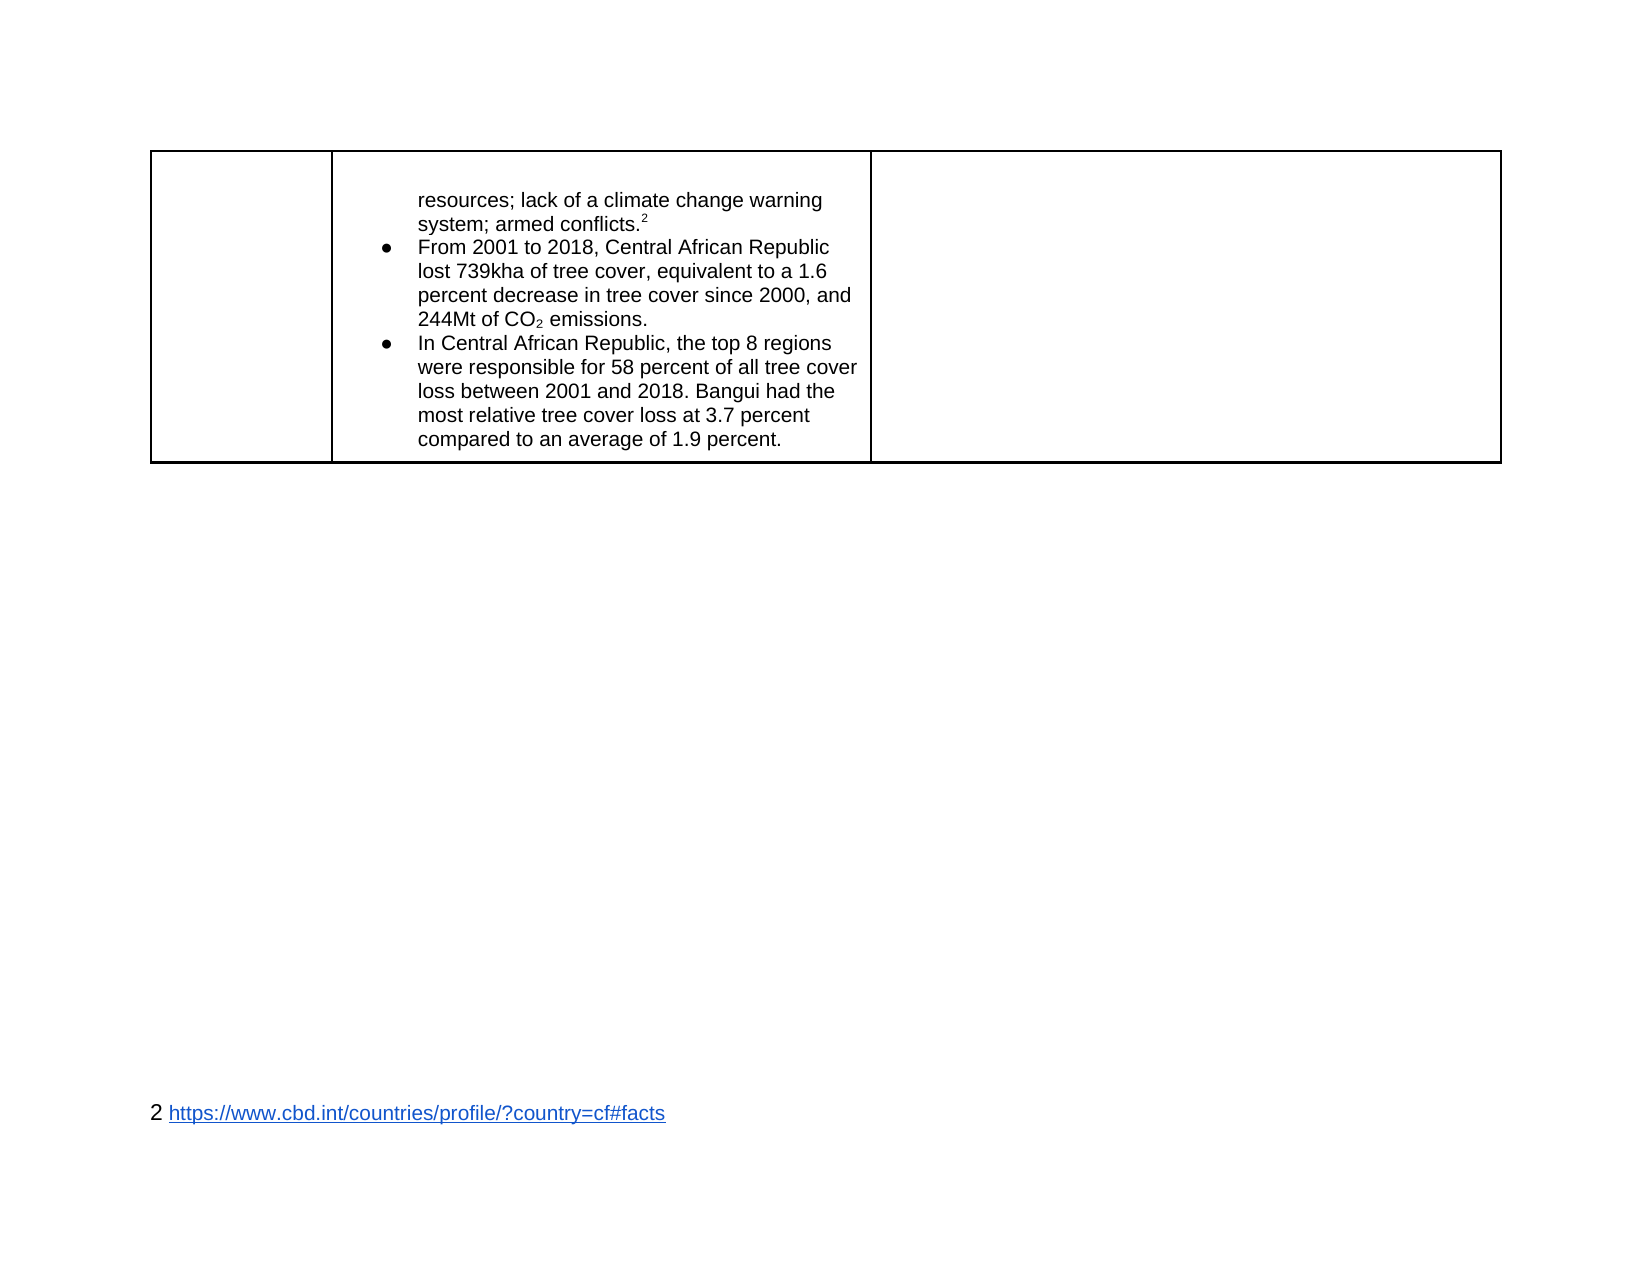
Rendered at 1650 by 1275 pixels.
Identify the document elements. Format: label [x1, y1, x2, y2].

table_cell [152, 152, 331, 461]
table_cell [872, 152, 1500, 461]
table_cell [333, 152, 870, 461]
